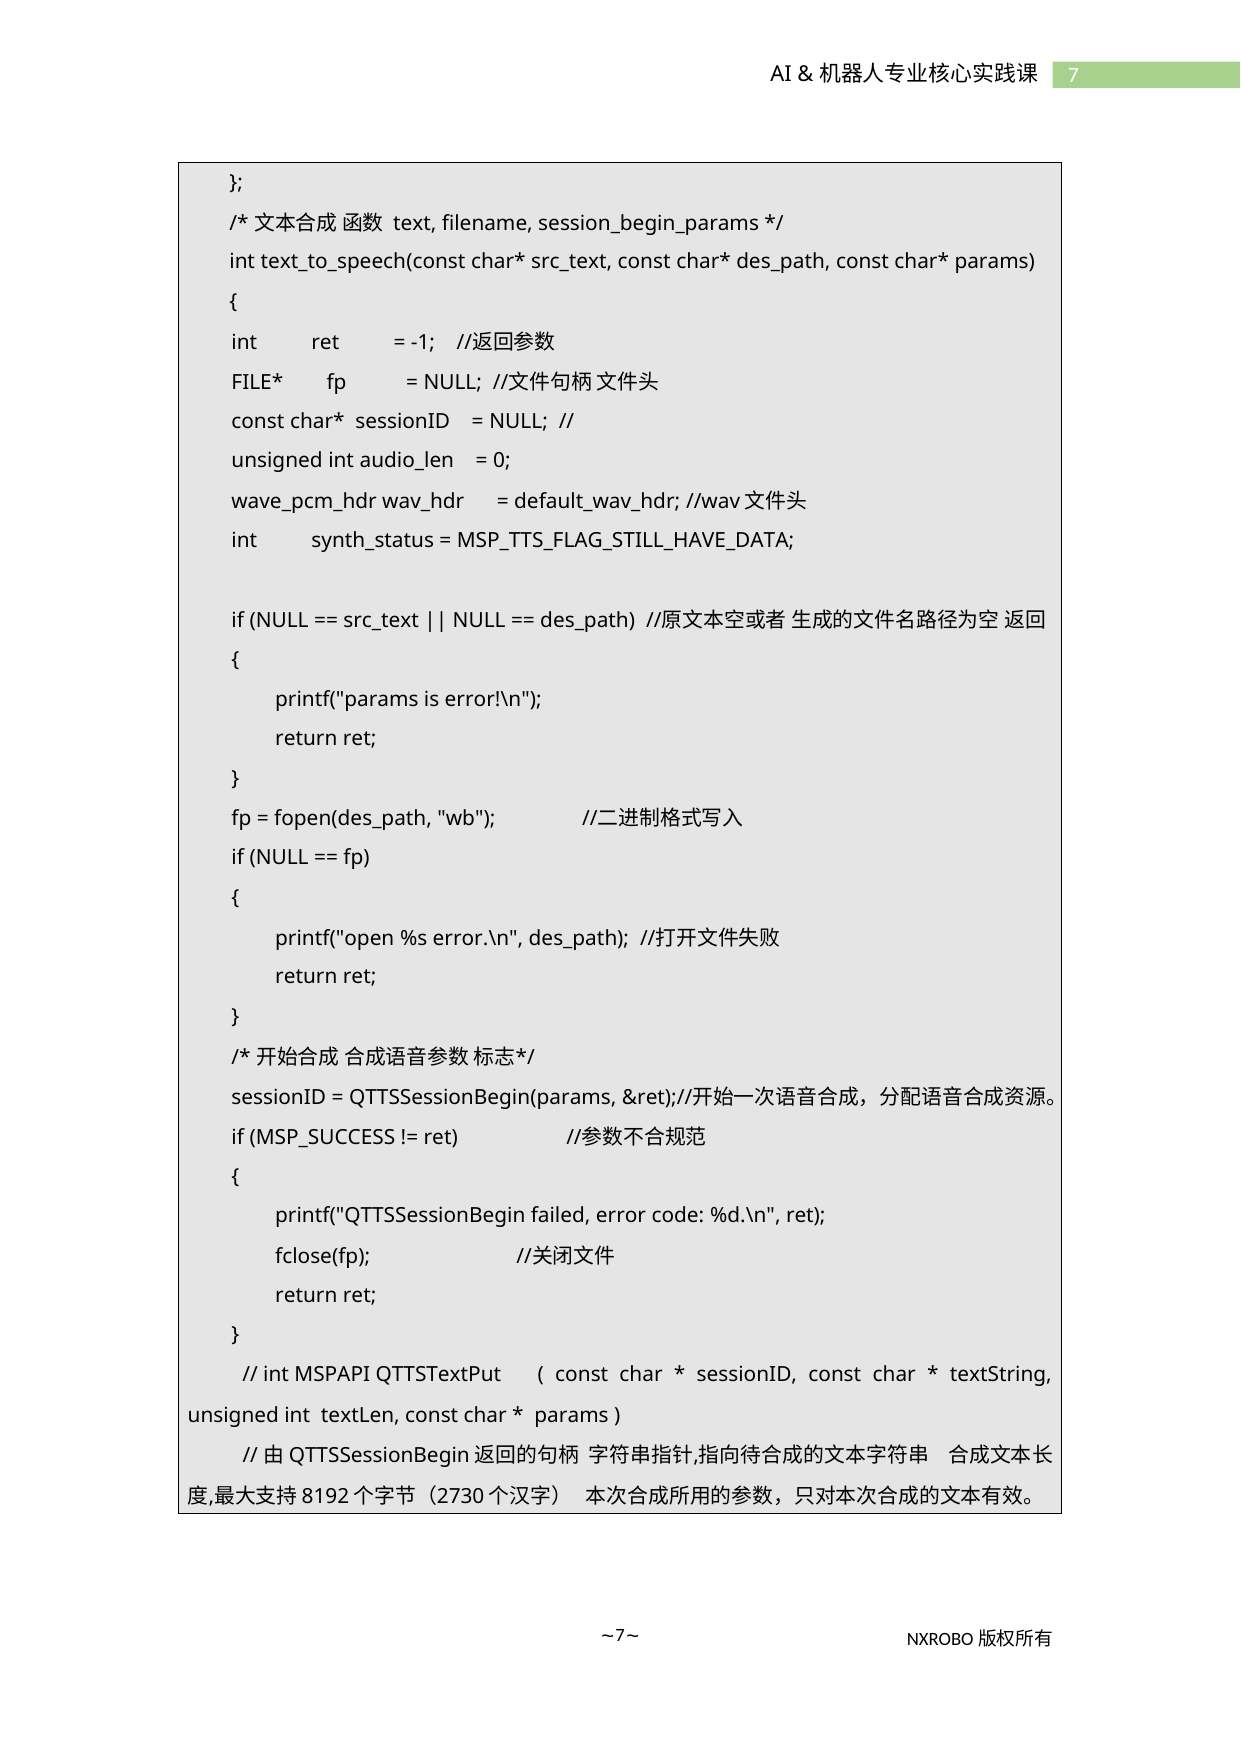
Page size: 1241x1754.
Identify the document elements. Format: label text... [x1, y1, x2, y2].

text } [179, 996, 1061, 1032]
text if (NULL == src_text || NULL == des_path) //原文本空或者 生成的文件名路径为空 返回 [179, 599, 1061, 635]
text sessionID = QTTSSessionBegin(params, &ret);//开始一次语音合成，分配语音合成资源。 [179, 1076, 1061, 1111]
text if (MSP_SUCCESS != ret) //参数不合规范 [179, 1116, 1061, 1151]
text printf("params is error!\n"); [179, 679, 1061, 714]
text /* 文本合成 函数 text, filename, session_begin_params */ [179, 202, 1061, 237]
text return ret; [179, 957, 1061, 992]
text fp = fopen(des_path, "wb"); //二进制格式写入 [179, 797, 1061, 833]
text wave_pcm_hdr wav_hdr = default_wav_hdr; //wav文件头 [179, 480, 1061, 516]
text printf("QTTSSessionBegin failed, error code: %d.\n", ret); [179, 1195, 1061, 1231]
text const char* sessionID = NULL; // [179, 401, 1061, 436]
text int synth_status = MSP_TTS_FLAG_STILL_HAVE_DATA; [179, 520, 1061, 556]
text { [179, 639, 1061, 675]
text FILE* fp = NULL; //文件句柄 文件头 [179, 361, 1061, 396]
text } [179, 758, 1061, 793]
text }; [179, 163, 1061, 198]
text { [179, 281, 1061, 317]
text } [179, 1314, 1061, 1350]
text int text_to_speech(const char* src_text, const char* des_path, const char* params) [179, 242, 1061, 277]
text { [179, 877, 1061, 913]
text fclose(fp); //关闭文件 [179, 1235, 1061, 1271]
text { [179, 1156, 1061, 1191]
text // int MSPAPI QTTSTextPut ( const char * sessionID, const char * textString, unsigned int textLen, const char * params ) [179, 1354, 1061, 1430]
text int ret = -1; //返回参数 [179, 321, 1061, 356]
text // 由QTTSSessionBegin返回的句柄 字符串指针,指向待合成的文本字符串 合成文本长度,最大支持8192个字节（2730个汉字） 本次合成所用的参数，只对本次合成的文本有效。 [179, 1434, 1061, 1513]
text if (NULL == fp) [179, 837, 1061, 873]
text /* 开始合成 合成语音参数 标志*/ [179, 1036, 1061, 1071]
text return ret; [179, 718, 1061, 754]
text return ret; [179, 1275, 1061, 1311]
text unsigned int audio_len = 0; [179, 440, 1061, 476]
text printf("open %s error.\n", des_path); //打开文件失败 [179, 917, 1061, 952]
